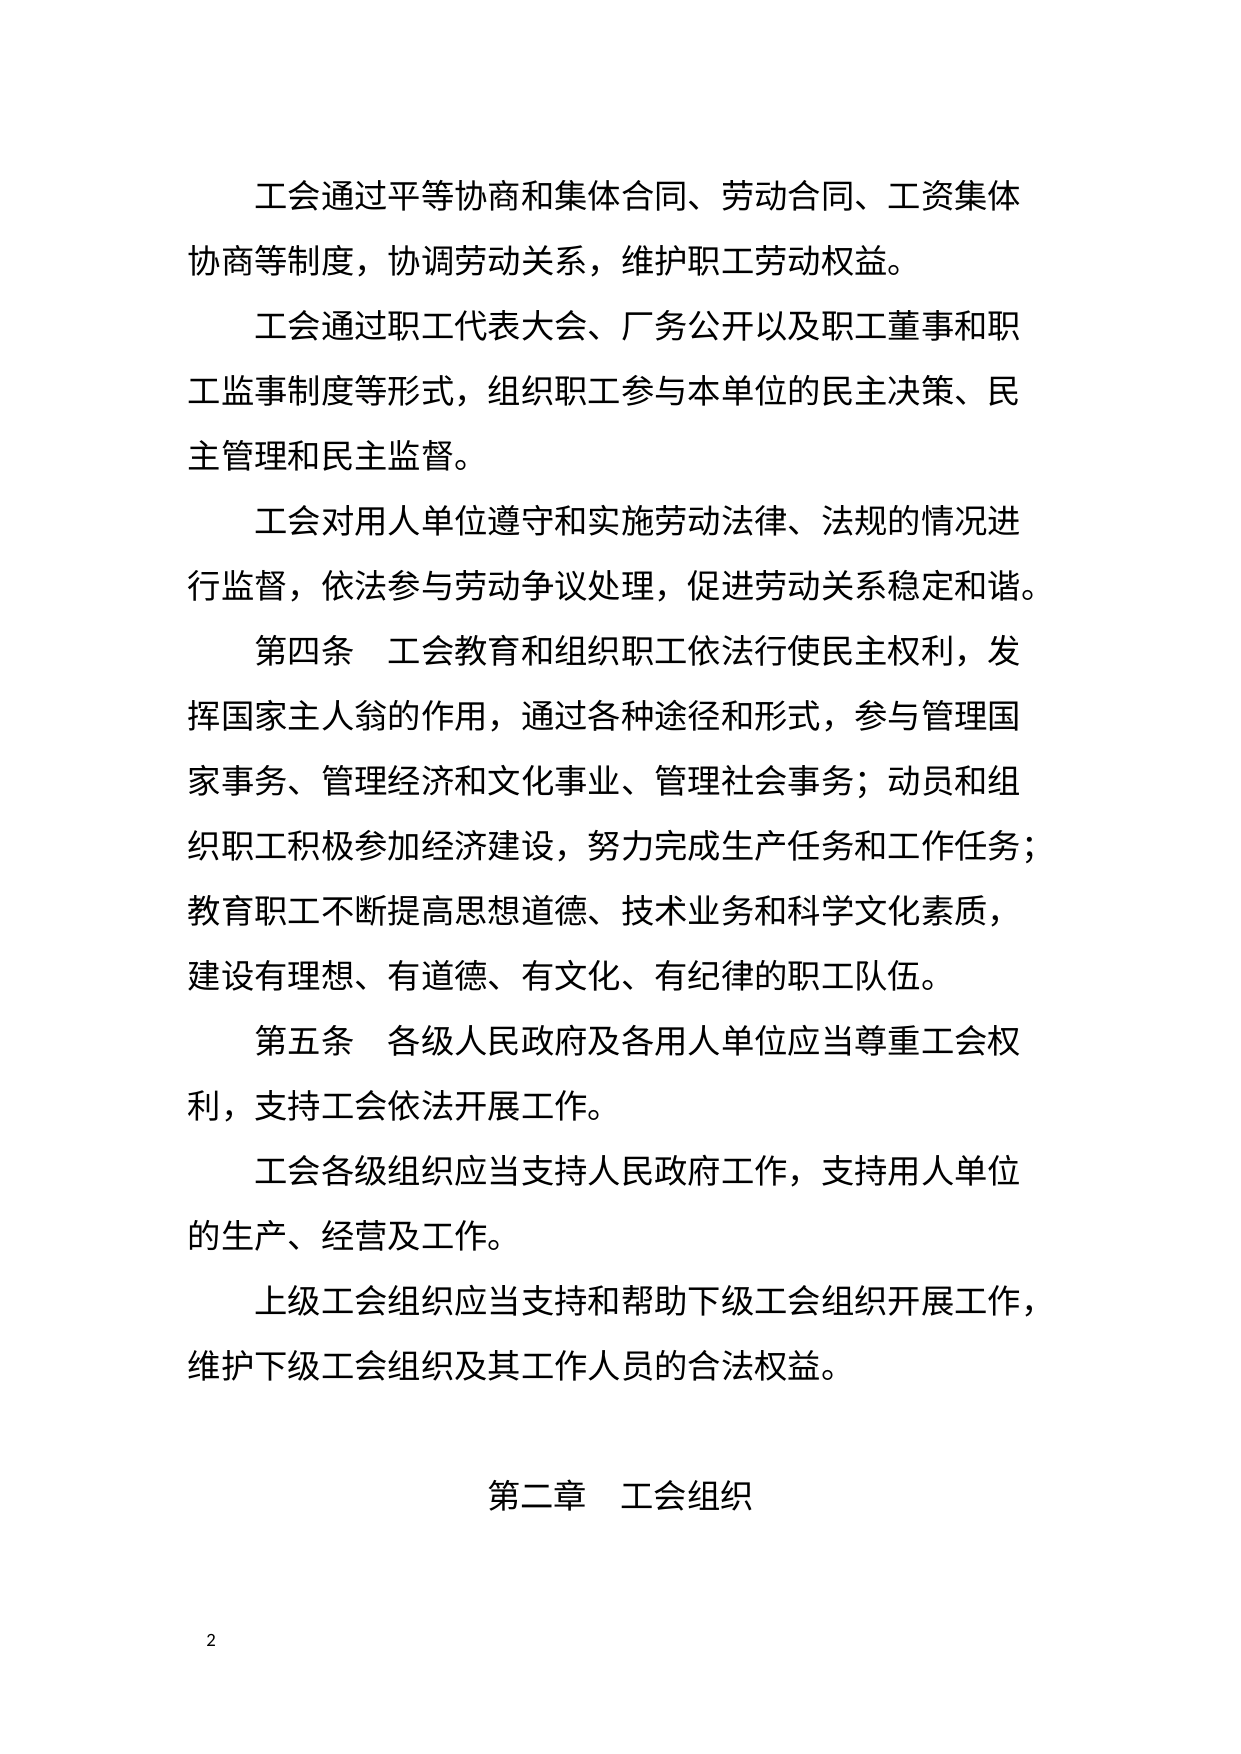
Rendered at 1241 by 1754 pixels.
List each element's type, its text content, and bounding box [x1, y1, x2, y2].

text 工会通过平等协商和集体合同、劳动合同、工资集体协商等制度，协调劳动关系，维护职工劳动权益。 [187, 162, 1053, 292]
text 第四条 工会教育和组织职工依法行使民主权利，发挥国家主人翁的作用，通过各种途径和形式，参与管理国家事务、管理经济和文化事业、管理社会事务；动员和组织职工积极参加经济建设，努力完成生产任务和工作任务；教育职工不断提高思想道德、技术业务和科学文化素质，建设有理想、有道德、有文化、有纪律的职工队伍。 [187, 617, 1053, 1007]
text 工会对用人单位遵守和实施劳动法律、法规的情况进行监督，依法参与劳动争议处理，促进劳动关系稳定和谐。 [187, 487, 1053, 617]
text 第二章 工会组织 [187, 1462, 1053, 1527]
text 工会通过职工代表大会、厂务公开以及职工董事和职工监事制度等形式，组织职工参与本单位的民主决策、民主管理和民主监督。 [187, 292, 1053, 487]
text 第五条 各级人民政府及各用人单位应当尊重工会权利，支持工会依法开展工作。 [187, 1007, 1053, 1137]
text 上级工会组织应当支持和帮助下级工会组织开展工作，维护下级工会组织及其工作人员的合法权益。 [187, 1267, 1053, 1397]
text 工会各级组织应当支持人民政府工作，支持用人单位的生产、经营及工作。 [187, 1137, 1053, 1267]
